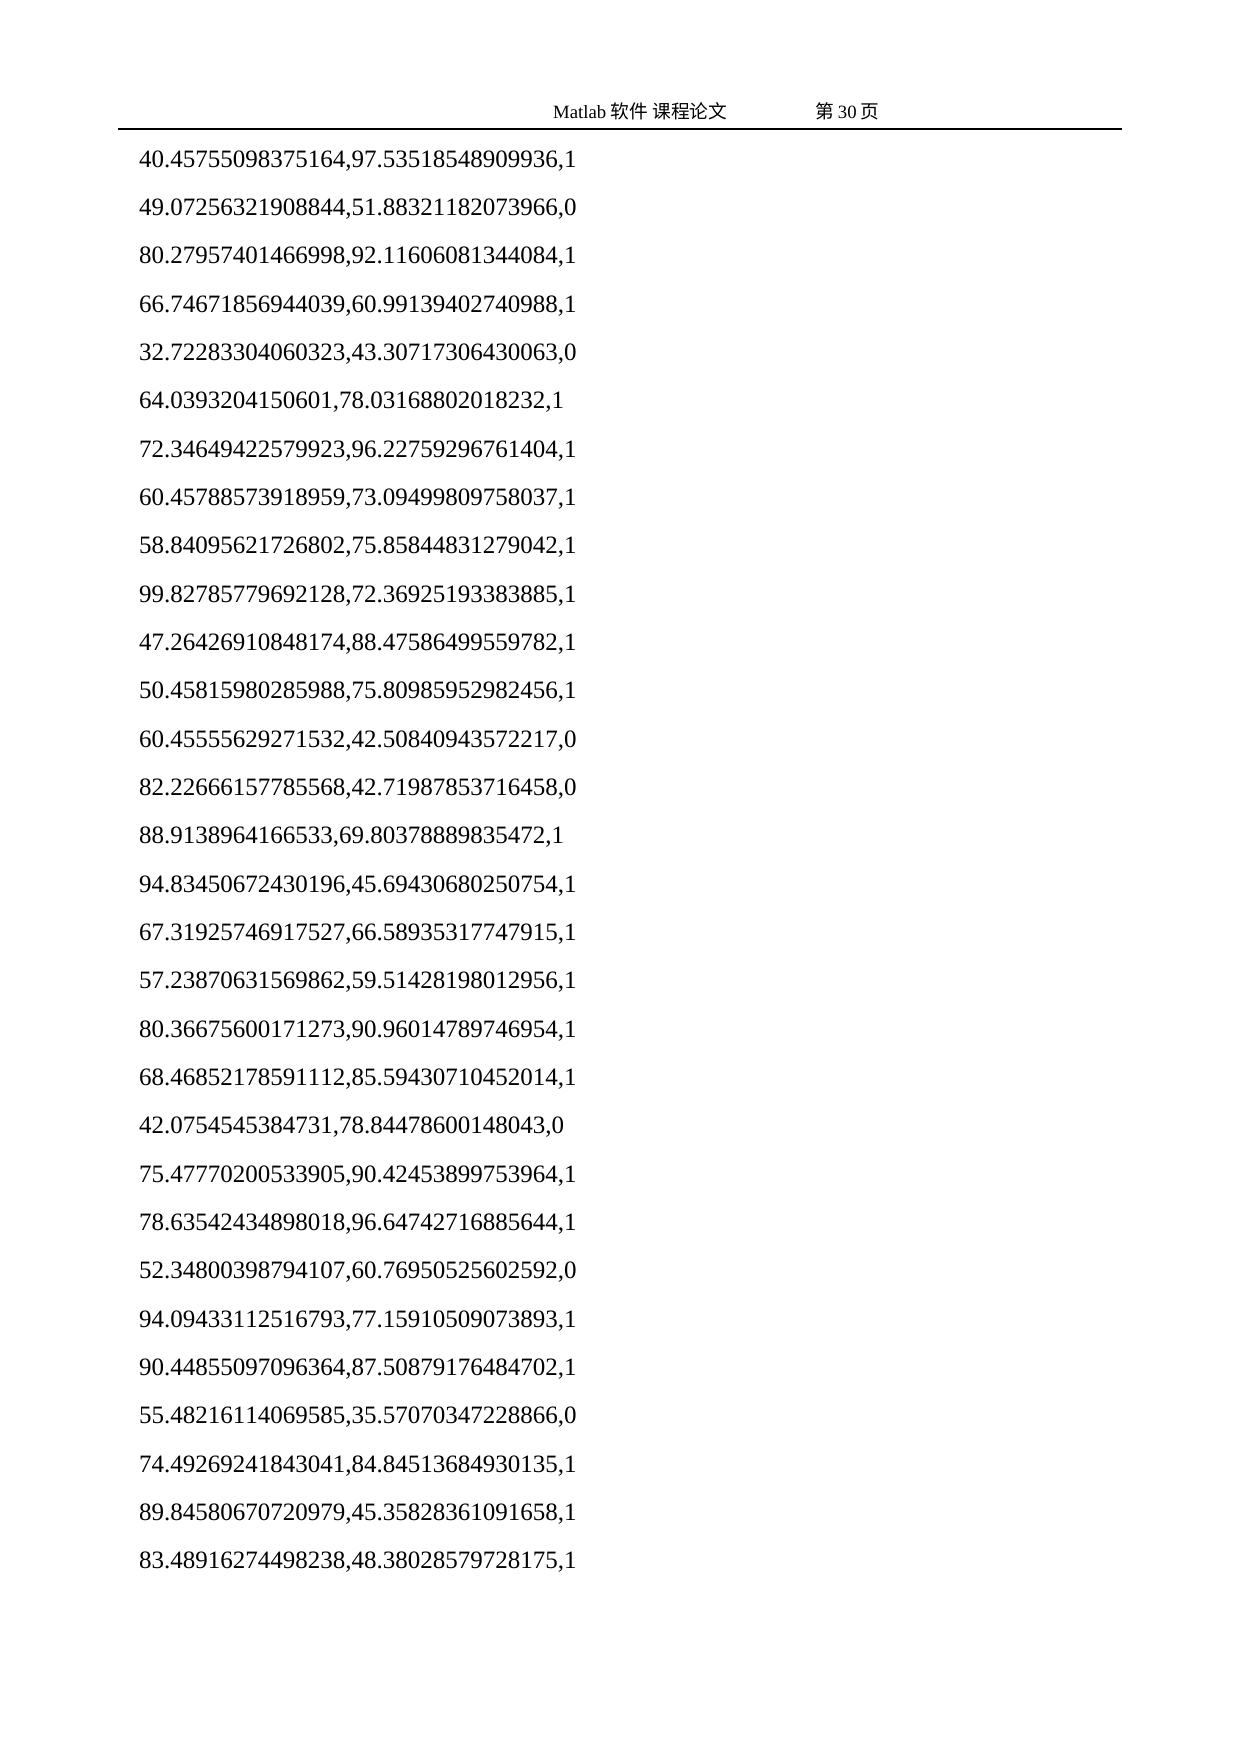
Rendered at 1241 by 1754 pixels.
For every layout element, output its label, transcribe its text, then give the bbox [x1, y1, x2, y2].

text 90.44855097096364,87.50879176484702,1 [118, 1350, 1122, 1384]
text 32.72283304060323,43.30717306430063,0 [118, 335, 1122, 369]
text 82.22666157785568,42.71987853716458,0 [118, 770, 1122, 804]
text 57.23870631569862,59.51428198012956,1 [118, 963, 1122, 997]
text 78.63542434898018,96.64742716885644,1 [118, 1205, 1122, 1239]
text 94.09433112516793,77.15910509073893,1 [118, 1301, 1122, 1335]
text 66.74671856944039,60.99139402740988,1 [118, 286, 1122, 320]
text 60.45555629271532,42.50840943572217,0 [118, 721, 1122, 755]
text 42.0754545384731,78.84478600148043,0 [118, 1108, 1122, 1142]
text 75.47770200533905,90.42453899753964,1 [118, 1156, 1122, 1190]
text 55.48216114069585,35.57070347228866,0 [118, 1398, 1122, 1432]
text 68.46852178591112,85.59430710452014,1 [118, 1060, 1122, 1094]
text 88.9138964166533,69.80378889835472,1 [118, 818, 1122, 852]
text 80.36675600171273,90.96014789746954,1 [118, 1011, 1122, 1045]
text 74.49269241843041,84.84513684930135,1 [118, 1446, 1122, 1480]
text 83.48916274498238,48.38028579728175,1 [118, 1543, 1122, 1577]
text 94.83450672430196,45.69430680250754,1 [118, 866, 1122, 900]
text 64.0393204150601,78.03168802018232,1 [118, 383, 1122, 417]
text 99.82785779692128,72.36925193383885,1 [118, 576, 1122, 610]
text 50.45815980285988,75.80985952982456,1 [118, 673, 1122, 707]
text 40.45755098375164,97.53518548909936,1 [118, 141, 1122, 175]
text 67.31925746917527,66.58935317747915,1 [118, 915, 1122, 949]
text 49.07256321908844,51.88321182073966,0 [118, 190, 1122, 224]
text 60.45788573918959,73.09499809758037,1 [118, 480, 1122, 514]
text 52.34800398794107,60.76950525602592,0 [118, 1253, 1122, 1287]
text 58.84095621726802,75.85844831279042,1 [118, 528, 1122, 562]
text 47.26426910848174,88.47586499559782,1 [118, 625, 1122, 659]
text 72.34649422579923,96.22759296761404,1 [118, 431, 1122, 465]
text 89.84580670720979,45.35828361091658,1 [118, 1495, 1122, 1529]
text 80.27957401466998,92.11606081344084,1 [118, 238, 1122, 272]
